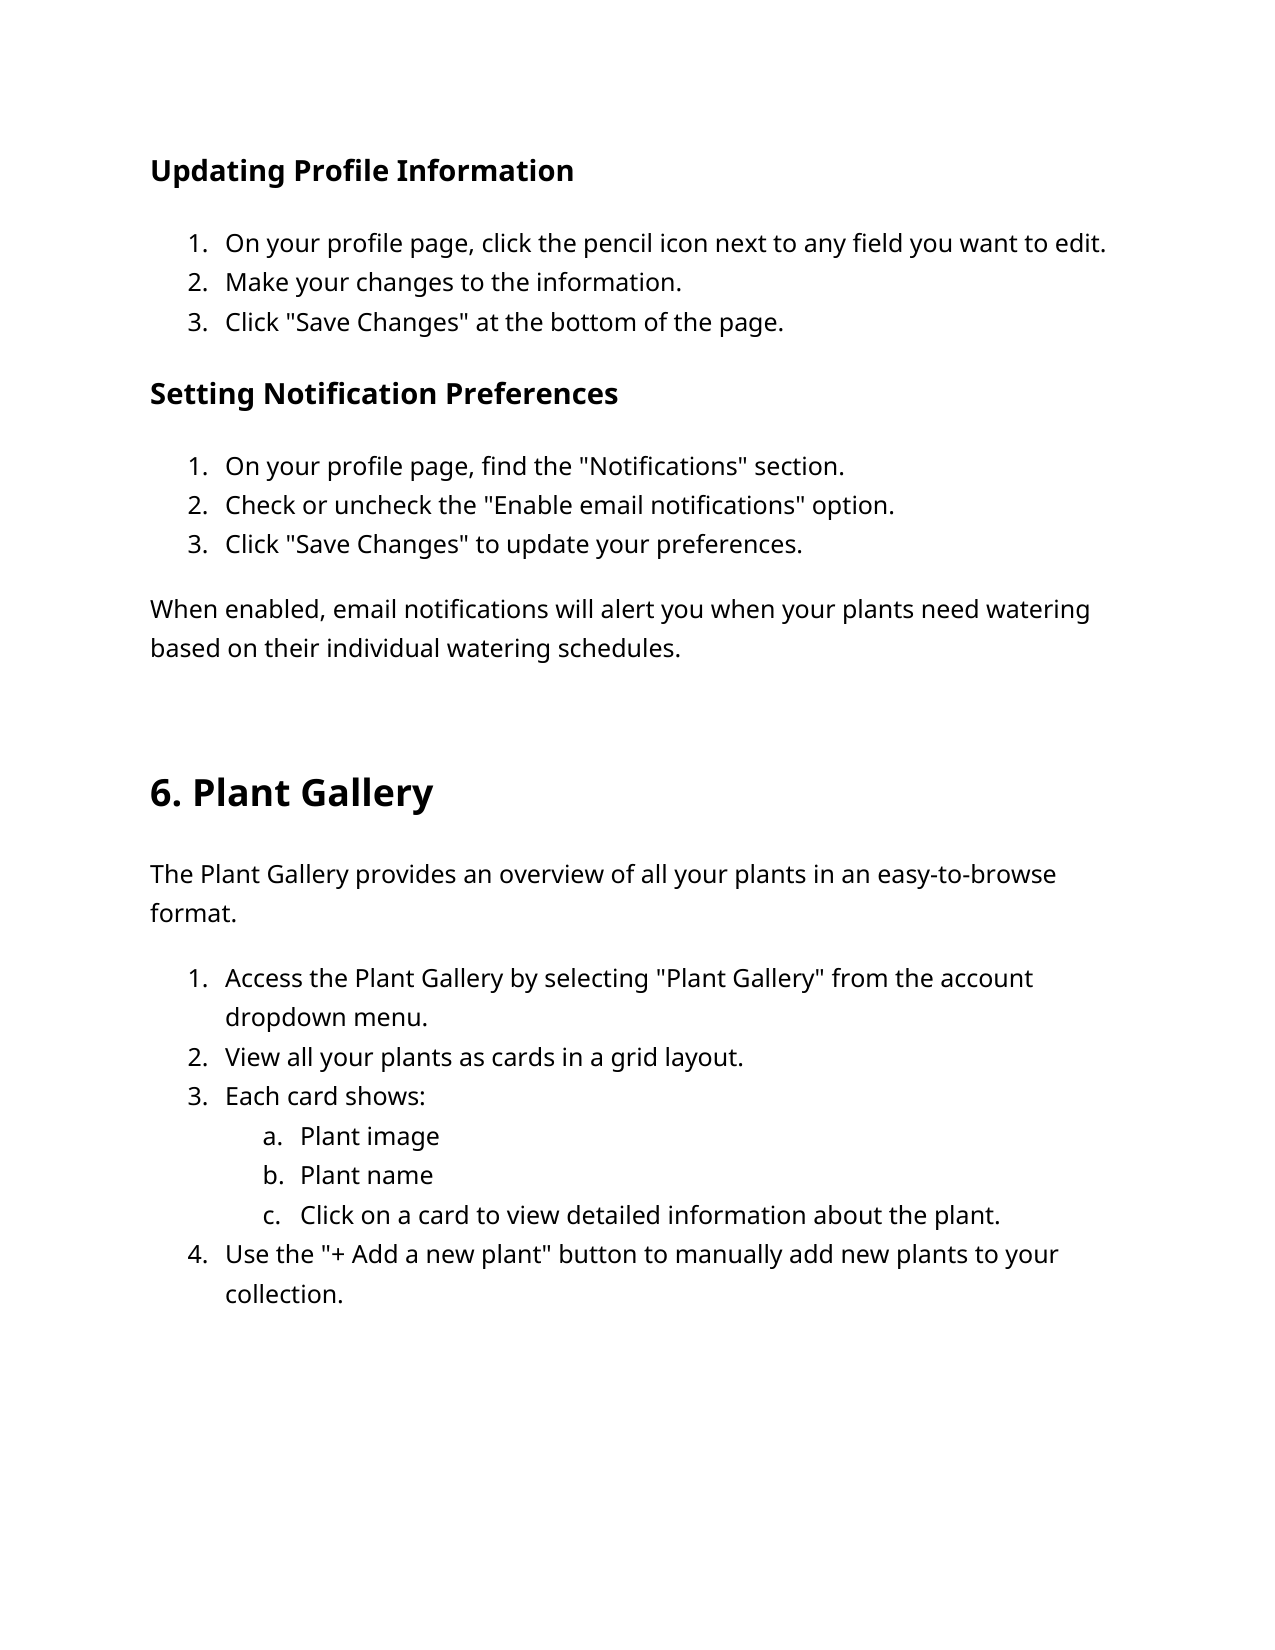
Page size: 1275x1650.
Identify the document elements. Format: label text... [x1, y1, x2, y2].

list View all your plants as cards in a grid layout. [187, 1039, 1125, 1073]
list Access the Plant Gallery by selecting "Plant Gallery" from the account dropdown menu. [187, 960, 1125, 1034]
list Click "Save Changes" to update your preferences. [187, 527, 1125, 561]
subtitle Setting Notification Preferences [150, 373, 1125, 413]
text When enabled, email notifications will alert you when your plants need watering based on their individual watering schedules. [150, 592, 1125, 665]
list Use the "+ Add a new plant" button to manually add new plants to your collection. [187, 1237, 1125, 1310]
list Make your changes to the information. [187, 265, 1125, 299]
list Click "Save Changes" at the bottom of the page. [187, 304, 1125, 338]
list On your profile page, find the "Notifications" section. [187, 448, 1125, 482]
list On your profile page, click the pencil icon next to any field you want to edit. [187, 225, 1125, 259]
subtitle 6. Plant Gallery [150, 766, 1125, 817]
list Check or uncheck the "Enable email notifications" option. [187, 488, 1125, 522]
subtitle Updating Profile Information [150, 150, 1125, 190]
list Click on a card to view detailed information about the plant. [262, 1197, 1125, 1231]
list Plant name [262, 1158, 1125, 1192]
text The Plant Gallery provides an overview of all your plants in an easy-to-browse format. [150, 856, 1125, 930]
list Each card shows: [187, 1079, 1125, 1113]
list Plant image [262, 1118, 1125, 1152]
